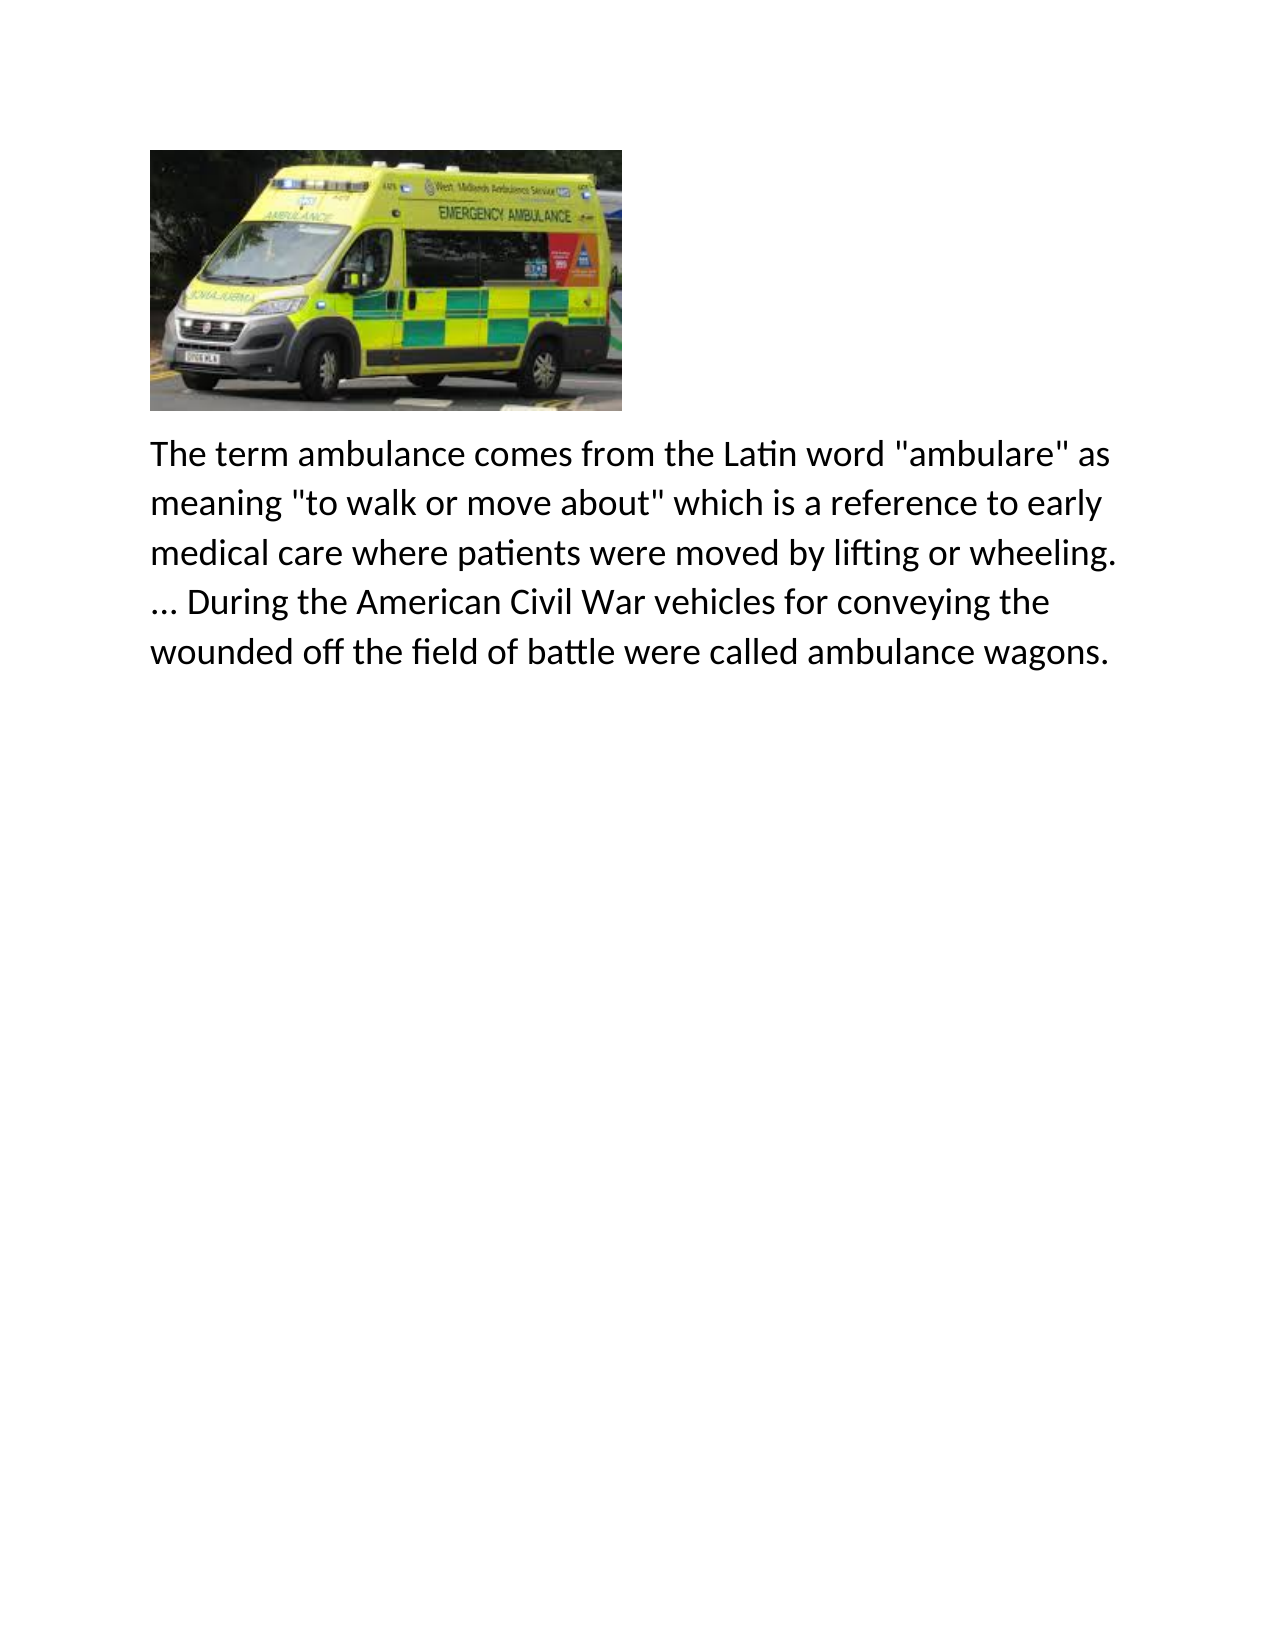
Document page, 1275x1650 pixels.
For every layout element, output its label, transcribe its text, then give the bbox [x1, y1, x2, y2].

text The term ambulance comes from the Latin word "ambulare" as meaning "to walk or move about" which is a reference to early medical care where patients were moved by lifting or wheeling. ... During the American Civil War vehicles for conveying the wounded off the field of battle were called ambulance wagons. [150, 430, 1125, 673]
picture [150, 150, 622, 411]
